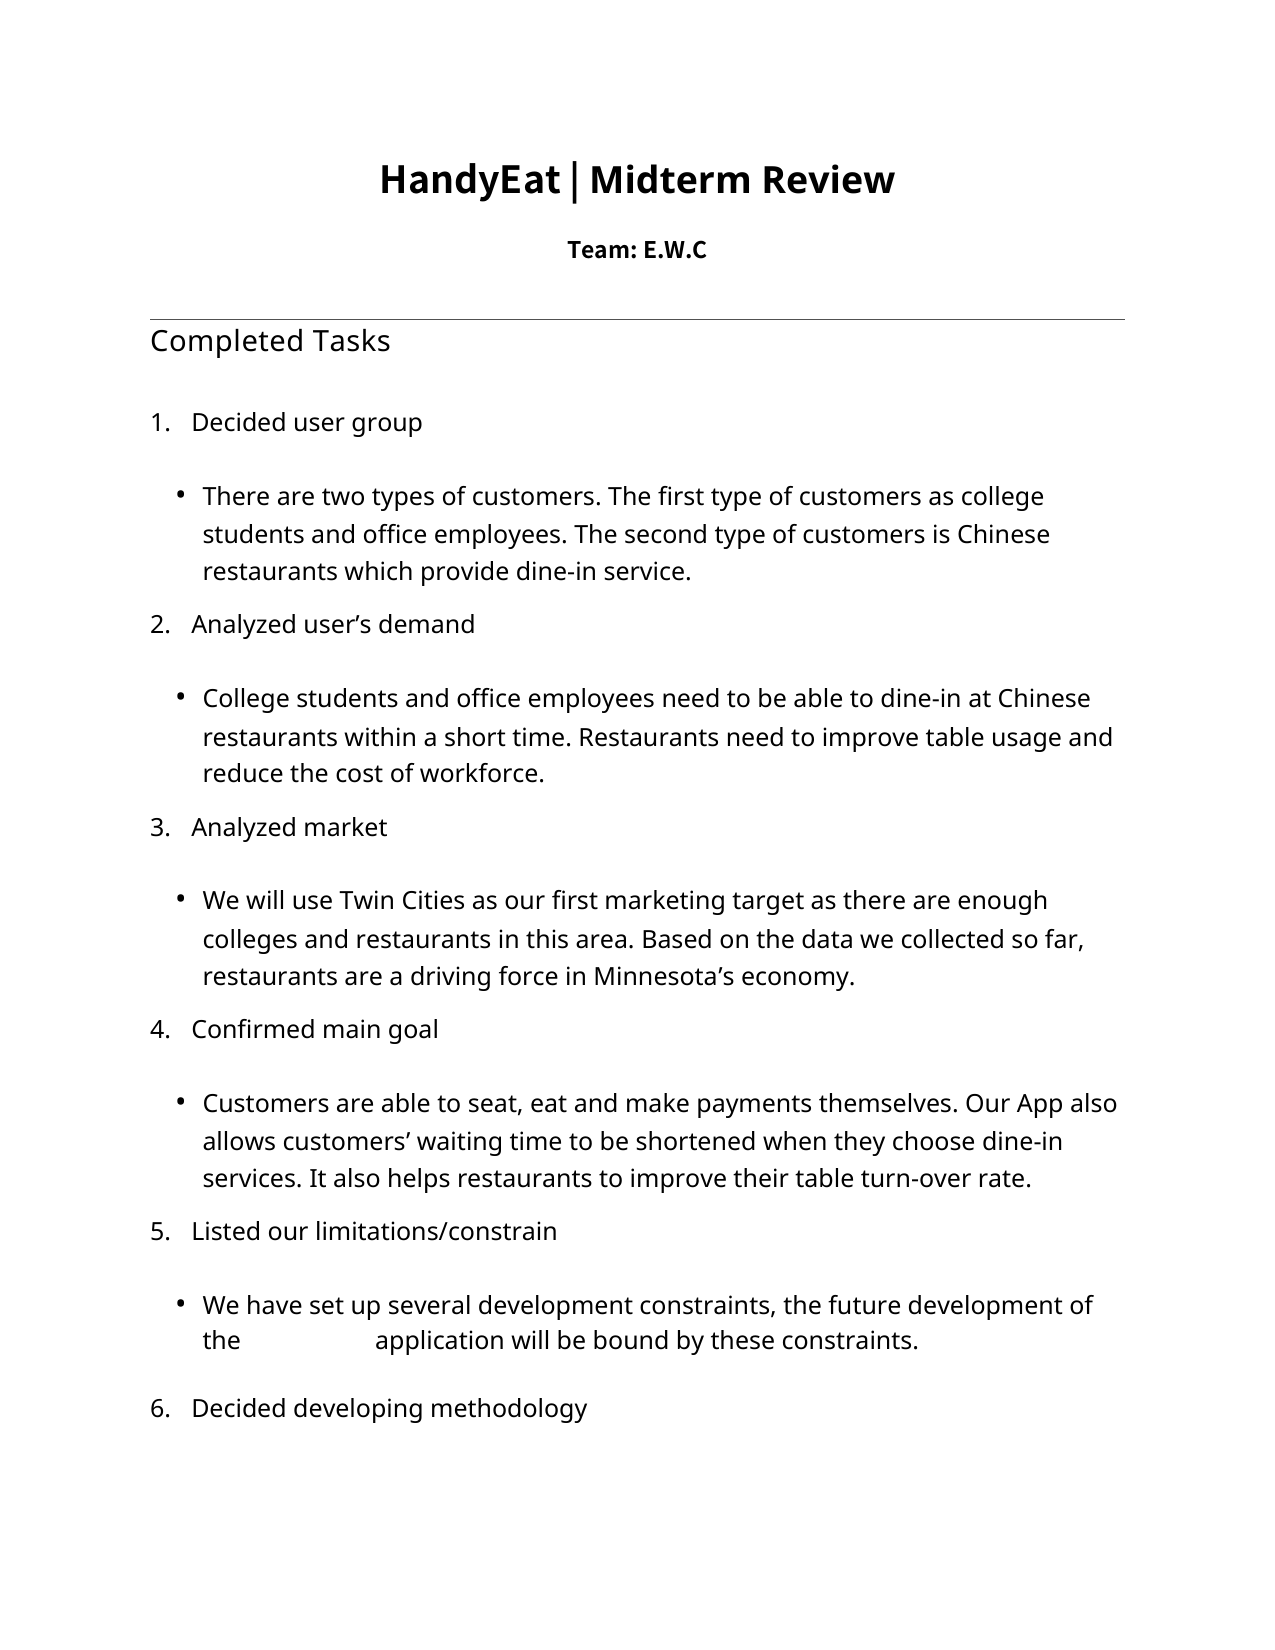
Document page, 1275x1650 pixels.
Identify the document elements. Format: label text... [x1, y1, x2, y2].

list Customers are able to seat, eat and make payments themselves. Our App also allows customers’ waiting time to be shortened when they choose dine-in services. It also helps restaurants to improve their table turn-over rate. [175, 1080, 1125, 1194]
list Analyzed user’s demand [150, 607, 1125, 641]
list We have set up several development constraints, the future development of the application will be bound by these constraints. [175, 1282, 1125, 1357]
list Decided user group [150, 405, 1125, 439]
list Listed our limitations/constrain [150, 1214, 1125, 1248]
subtitle HandyEat | Midterm Review [150, 150, 1125, 204]
subtitle Completed Tasks [150, 320, 1125, 360]
list College students and office employees need to be able to dine-in at Chinese restaurants within a short time. Restaurants need to improve table usage and reduce the cost of workforce. [175, 675, 1125, 790]
list We will use Twin Cities as our first marketing target as there are enough colleges and restaurants in this area. Based on the data we collected so far, restaurants are a driving force in Minnesota’s economy. [175, 877, 1125, 992]
list There are two types of customers. The first type of customers as college students and office employees. The second type of customers is Chinese restaurants which provide dine-in service. [175, 473, 1125, 588]
list Confirmed main goal [150, 1012, 1125, 1046]
list Decided developing methodology [150, 1391, 1125, 1425]
list Analyzed market [150, 809, 1125, 843]
text Team: E.W.C [150, 232, 1125, 265]
